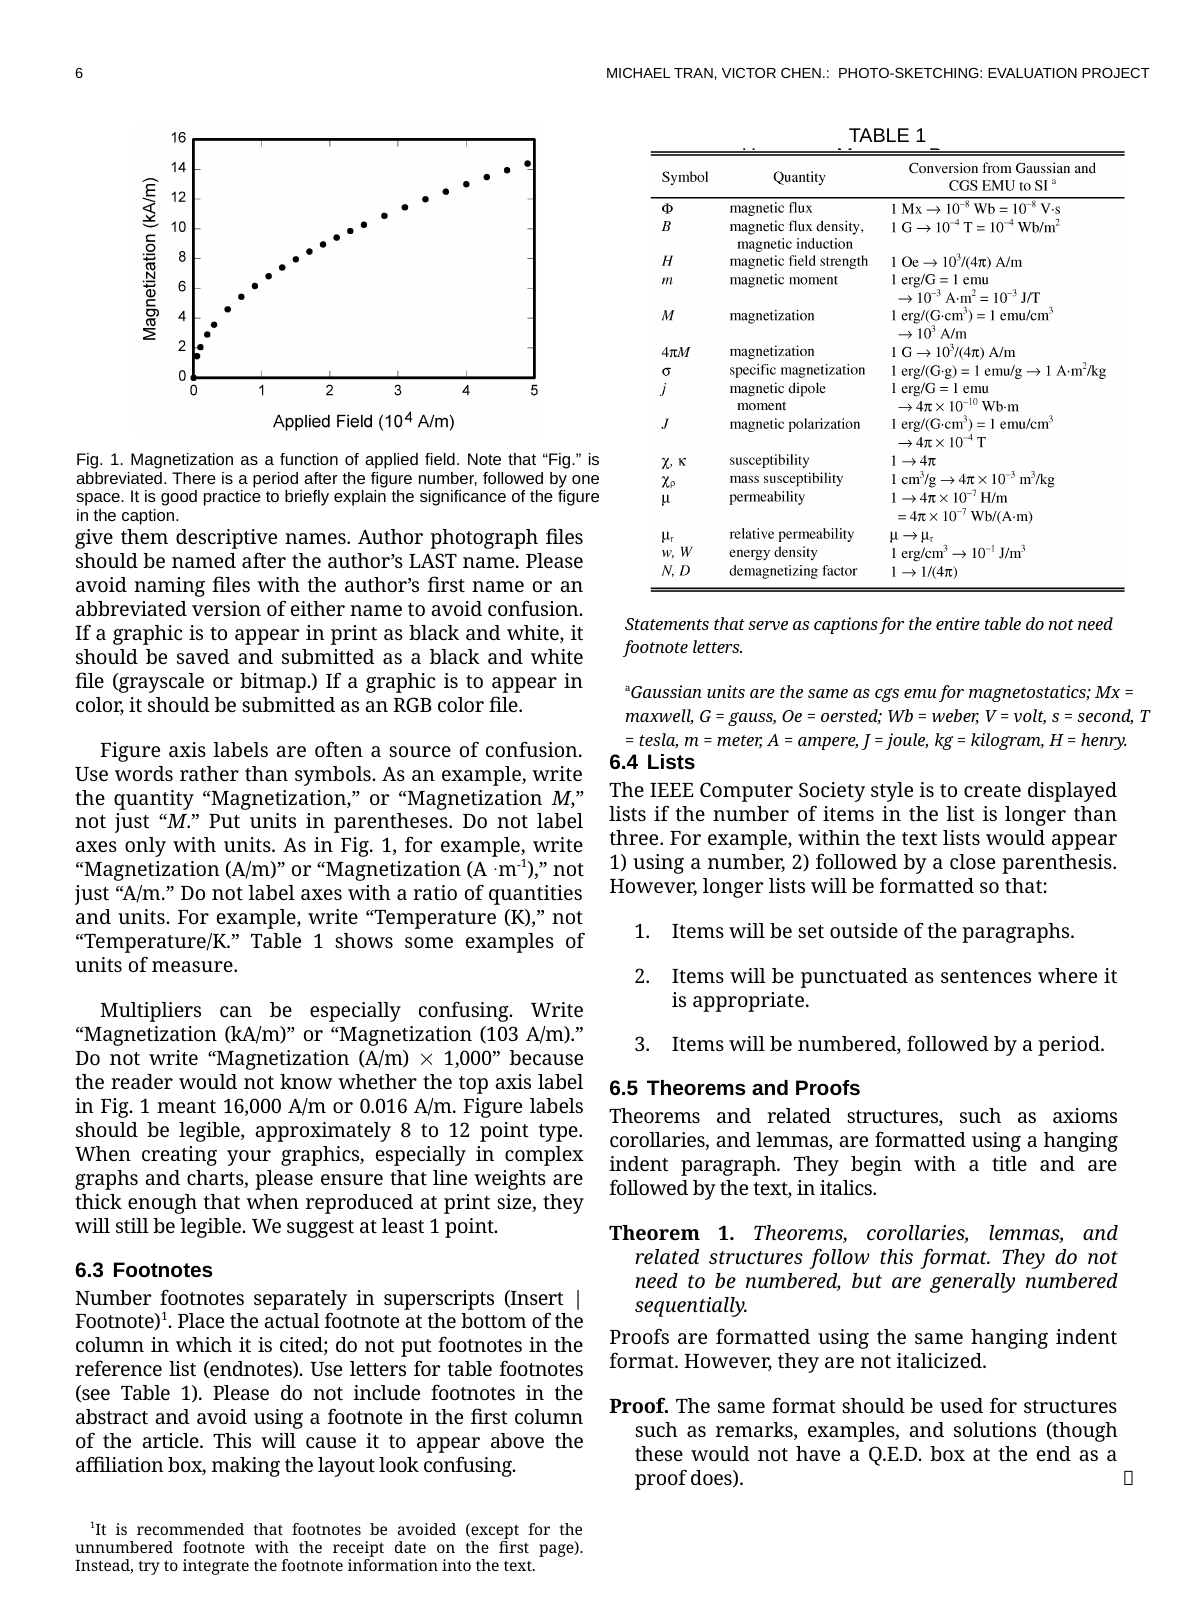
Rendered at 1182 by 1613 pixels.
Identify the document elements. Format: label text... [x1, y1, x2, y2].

list Items will be set outside of the paragraphs. [634, 919, 1118, 943]
picture [648, 150, 1127, 594]
list Items will be numbered, followed by a period. [634, 1033, 1118, 1057]
title TABLE 1 Units for Magnetic Properties [625, 125, 1150, 167]
text Fig. 1. Magnetization as a function of applied field. Note that “Fig.” is abbreviated. There is a period after the figure number, followed by one space. It is good practice to briefly explain the significance of the figure in the caption. [76, 450, 601, 525]
subtitle 6.3 Footnotes [75, 1259, 584, 1282]
picture [134, 125, 543, 434]
list Items will be punctuated as sentences where it is appropriate. [634, 964, 1118, 1012]
subtitle 6.5 Theorems and Proofs [609, 1077, 1118, 1100]
text Number footnotes separately in superscripts (Insert | Footnote). Place the actual footnote at the bottom of the column in which it is cited; do not put footnotes in the reference list (endnotes). Use letters for table footnotes (see Table 1). Please do not include footnotes in the abstract and avoid using a footnote in the first column of the article. This will cause it to appear above the affiliation box, making the layout look confusing. [75, 1286, 584, 1477]
text Proofs are formatted using the same hanging indent format. However, they are not italicized. [609, 1325, 1118, 1373]
text The IEEE Computer Society style is to create displayed lists if the number of items in the list is longer than three. For example, within the text lists would appear 1) using a number, 2) followed by a close parenthesis. However, longer lists will be formatted so that: [609, 778, 1118, 898]
text aGaussian units are the same as cgs emu for magnetostatics; Mx = maxwell, G = gauss, Oe = oersted; Wb = weber, V = volt, s = second, T = tesla, m = meter, A = ampere, J = joule, kg = kilogram, H = henry. [625, 679, 1150, 751]
text Proof. The same format should be used for structures such as remarks, examples, and solutions (though these would not have a Q.E.D. box at the end as a proof does).  [609, 1394, 1118, 1490]
text Figure axis labels are often a source of confusion. Use words rather than symbols. As an example, write the quantity “Magnetization,” or “Magnetization M,” not just “M.” Put units in parentheses. Do not label axes only with units. As in Fig. 1, for example, write “Magnetization (A/m)” or “Magnetization (Am1),” not just “A/m.” Do not label axes with a ratio of quantities and units. For example, write “Temperature (K),” not “Temperature/K.” Table 1 shows some examples of units of measure. [75, 738, 584, 977]
text Theorems and related structures, such as axioms corollaries, and lemmas, are formatted using a hanging indent paragraph. They begin with a title and are followed by the text, in italics. [609, 1104, 1118, 1200]
text Statements that serve as captions for the entire table do not need footnote letters. [625, 611, 1150, 659]
text Theorem 1. Theorems, corollaries, lemmas, and related structures follow this format. They do not need to be numbered, but are generally numbered sequentially. [609, 1221, 1118, 1317]
text Multipliers can be especially confusing. Write “Magnetization (kA/m)” or “Magnetization (103 A/m).” Do not write “Magnetization (A/m) 1,000” because the reader would not know whether the top axis label in Fig. 1 meant 16,000 A/m or 0.016 A/m. Figure labels should be legible, approximately 8 to 12 point type. When creating your graphics, especially in complex graphs and charts, please ensure that line weights are thick enough that when reproduced at print size, they will still be legible. We suggest at least 1 point. [75, 998, 584, 1238]
